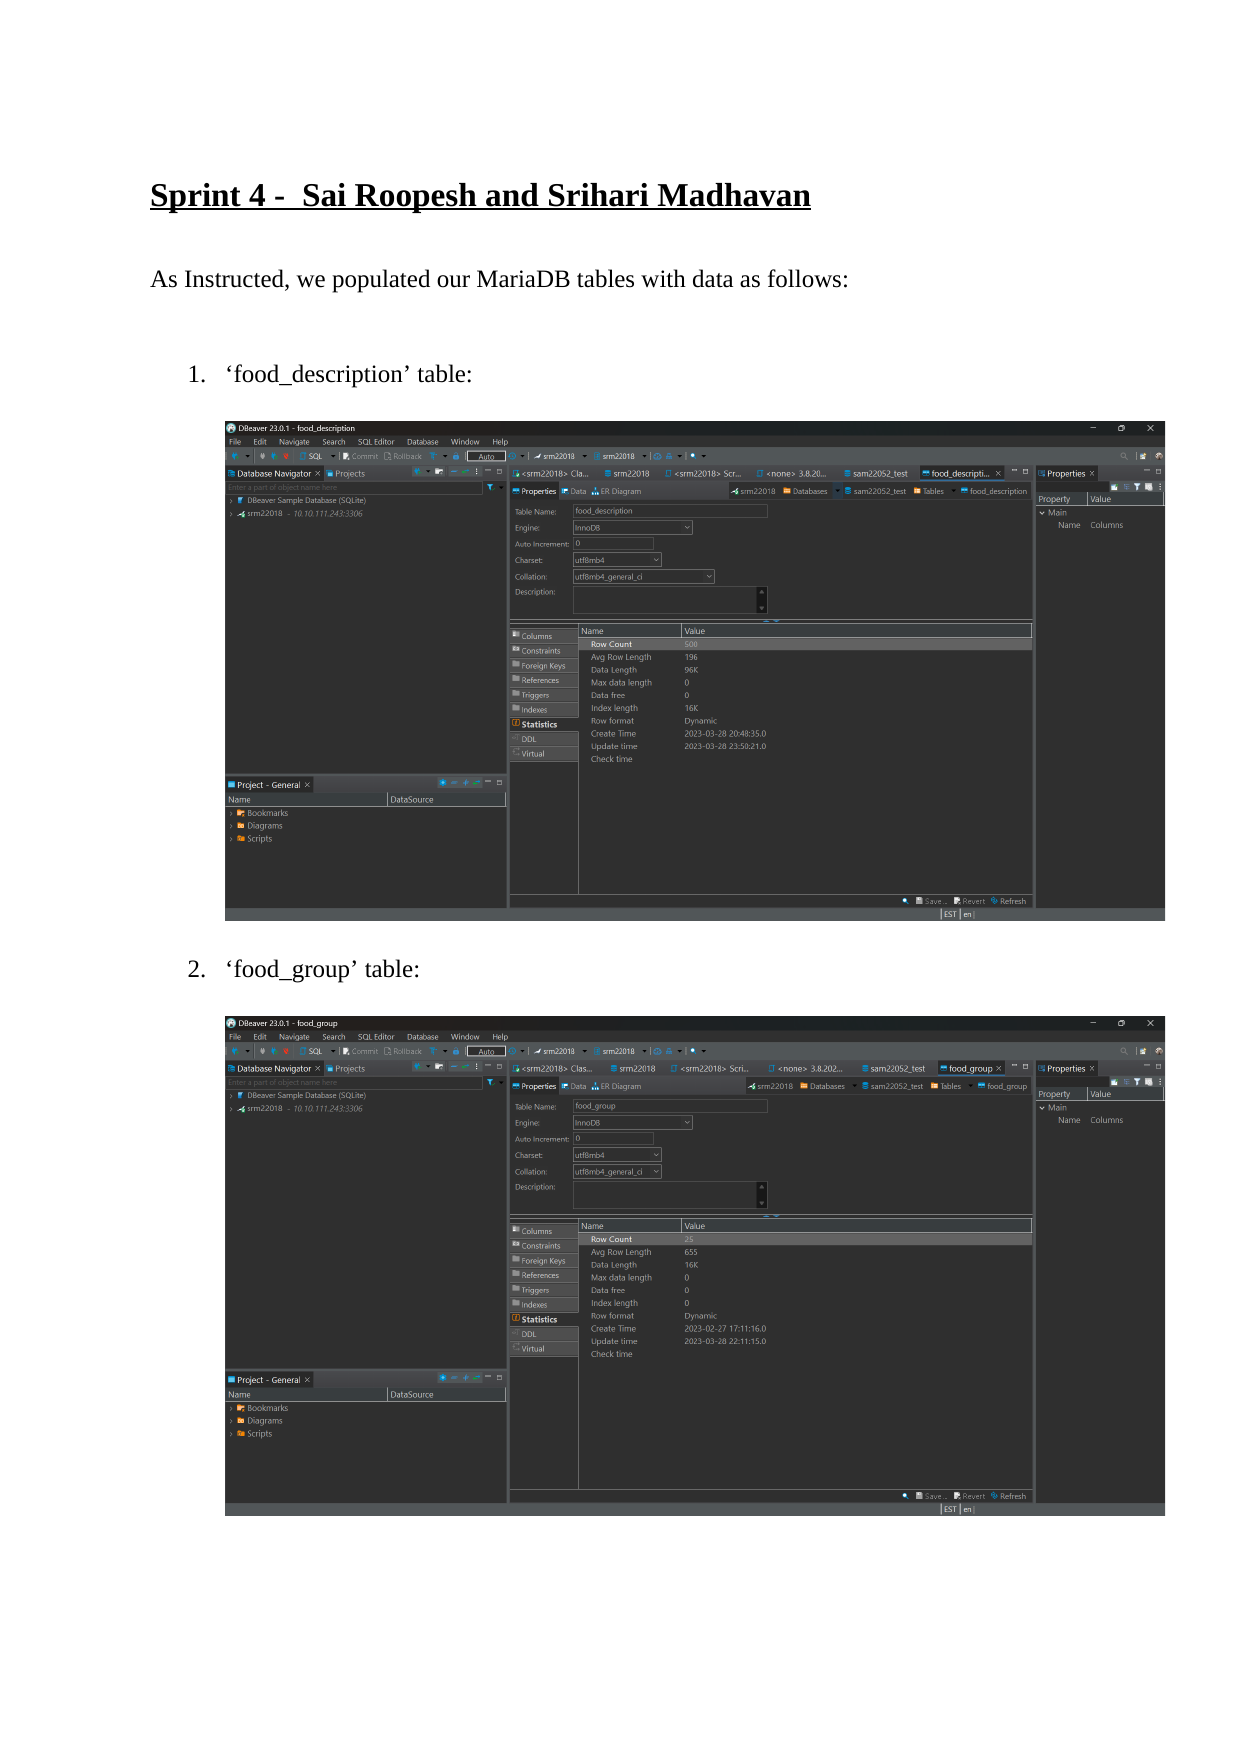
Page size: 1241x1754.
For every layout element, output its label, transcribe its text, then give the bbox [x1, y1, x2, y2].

picture [225, 421, 1166, 921]
text As Instructed, we populated our MariaDB tables with data as follows: [150, 264, 1090, 293]
subtitle Sprint 4 - Sai Roopesh and Srihari Madhavan [150, 175, 1090, 213]
picture [225, 1016, 1166, 1516]
list ‘food_description’ table: [187, 359, 1090, 388]
list ‘food_group’ table: [187, 954, 1090, 983]
